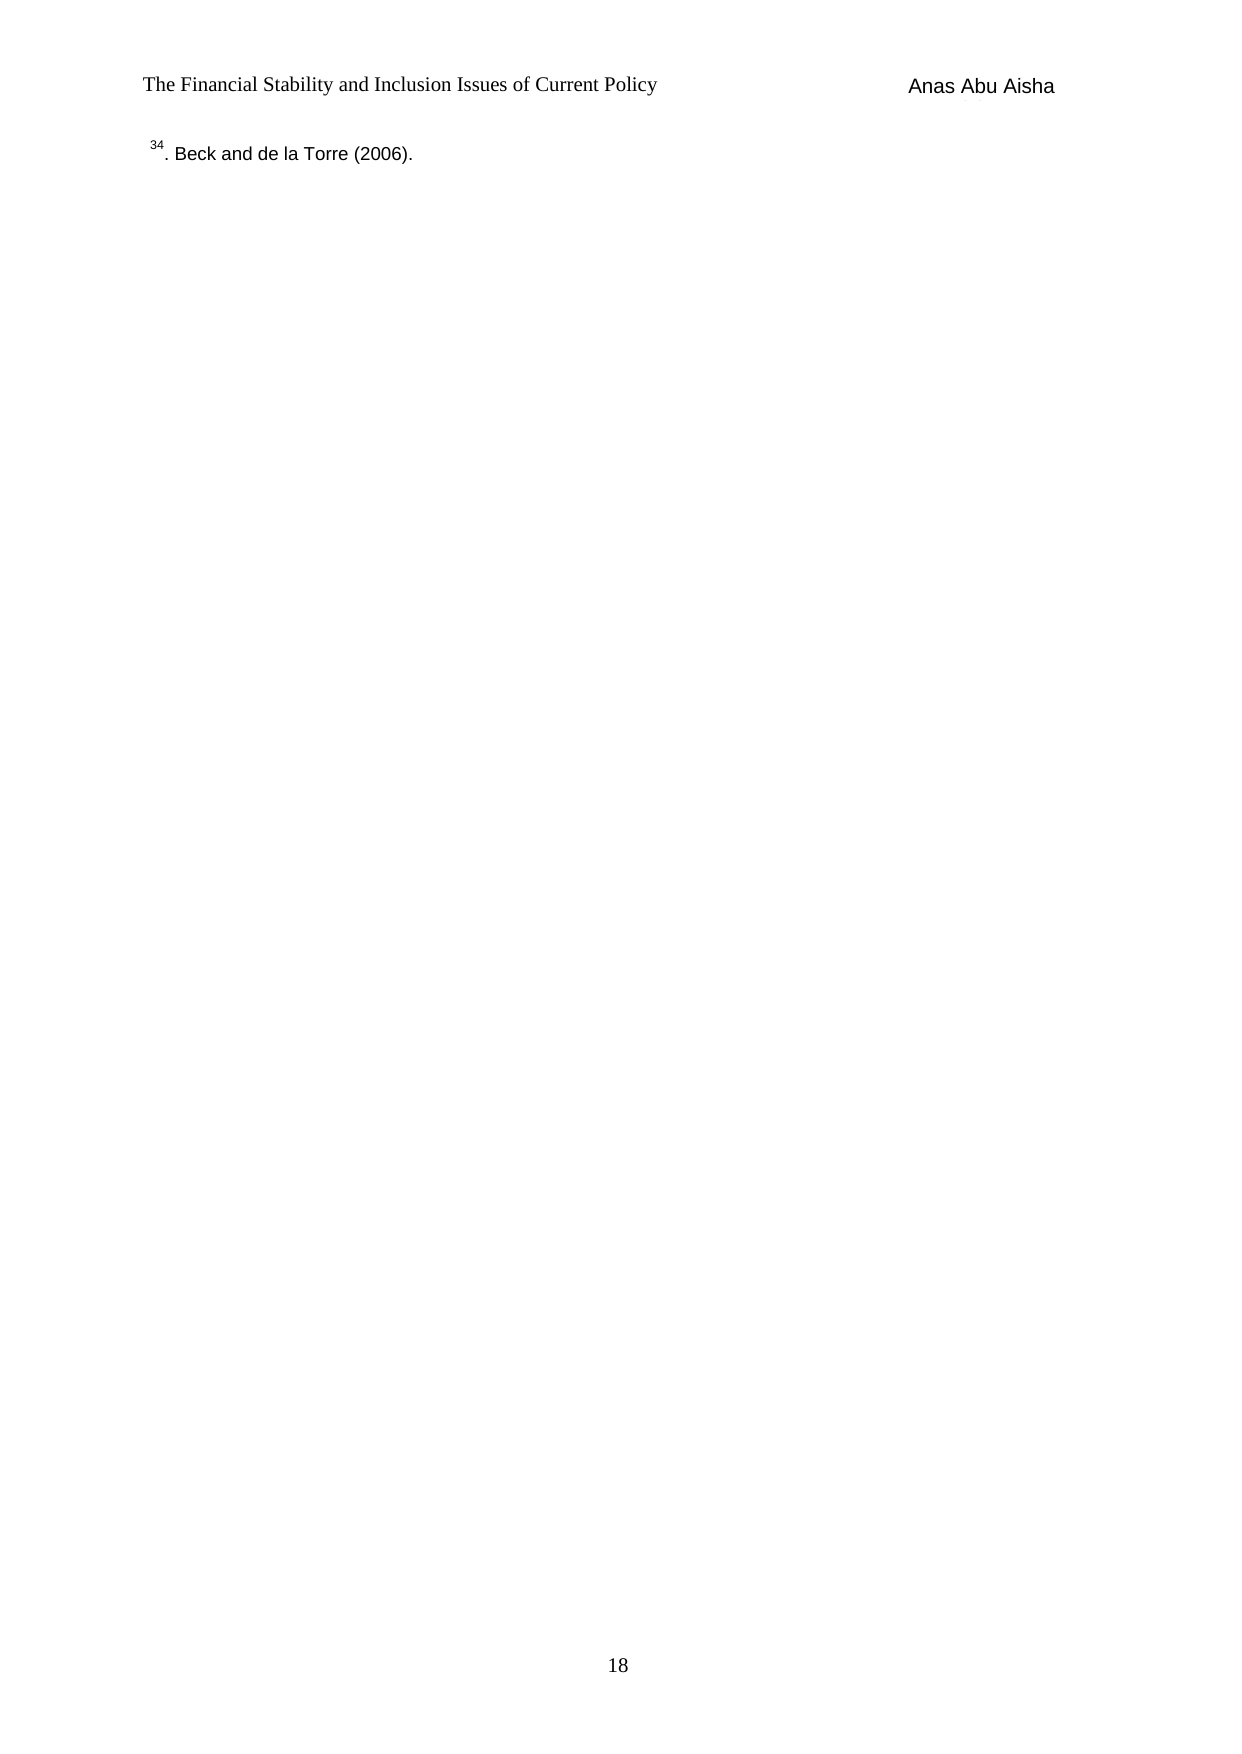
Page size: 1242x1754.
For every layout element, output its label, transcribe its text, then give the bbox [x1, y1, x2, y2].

text 34. Beck and de la Torre (2006). [150, 137, 1104, 164]
